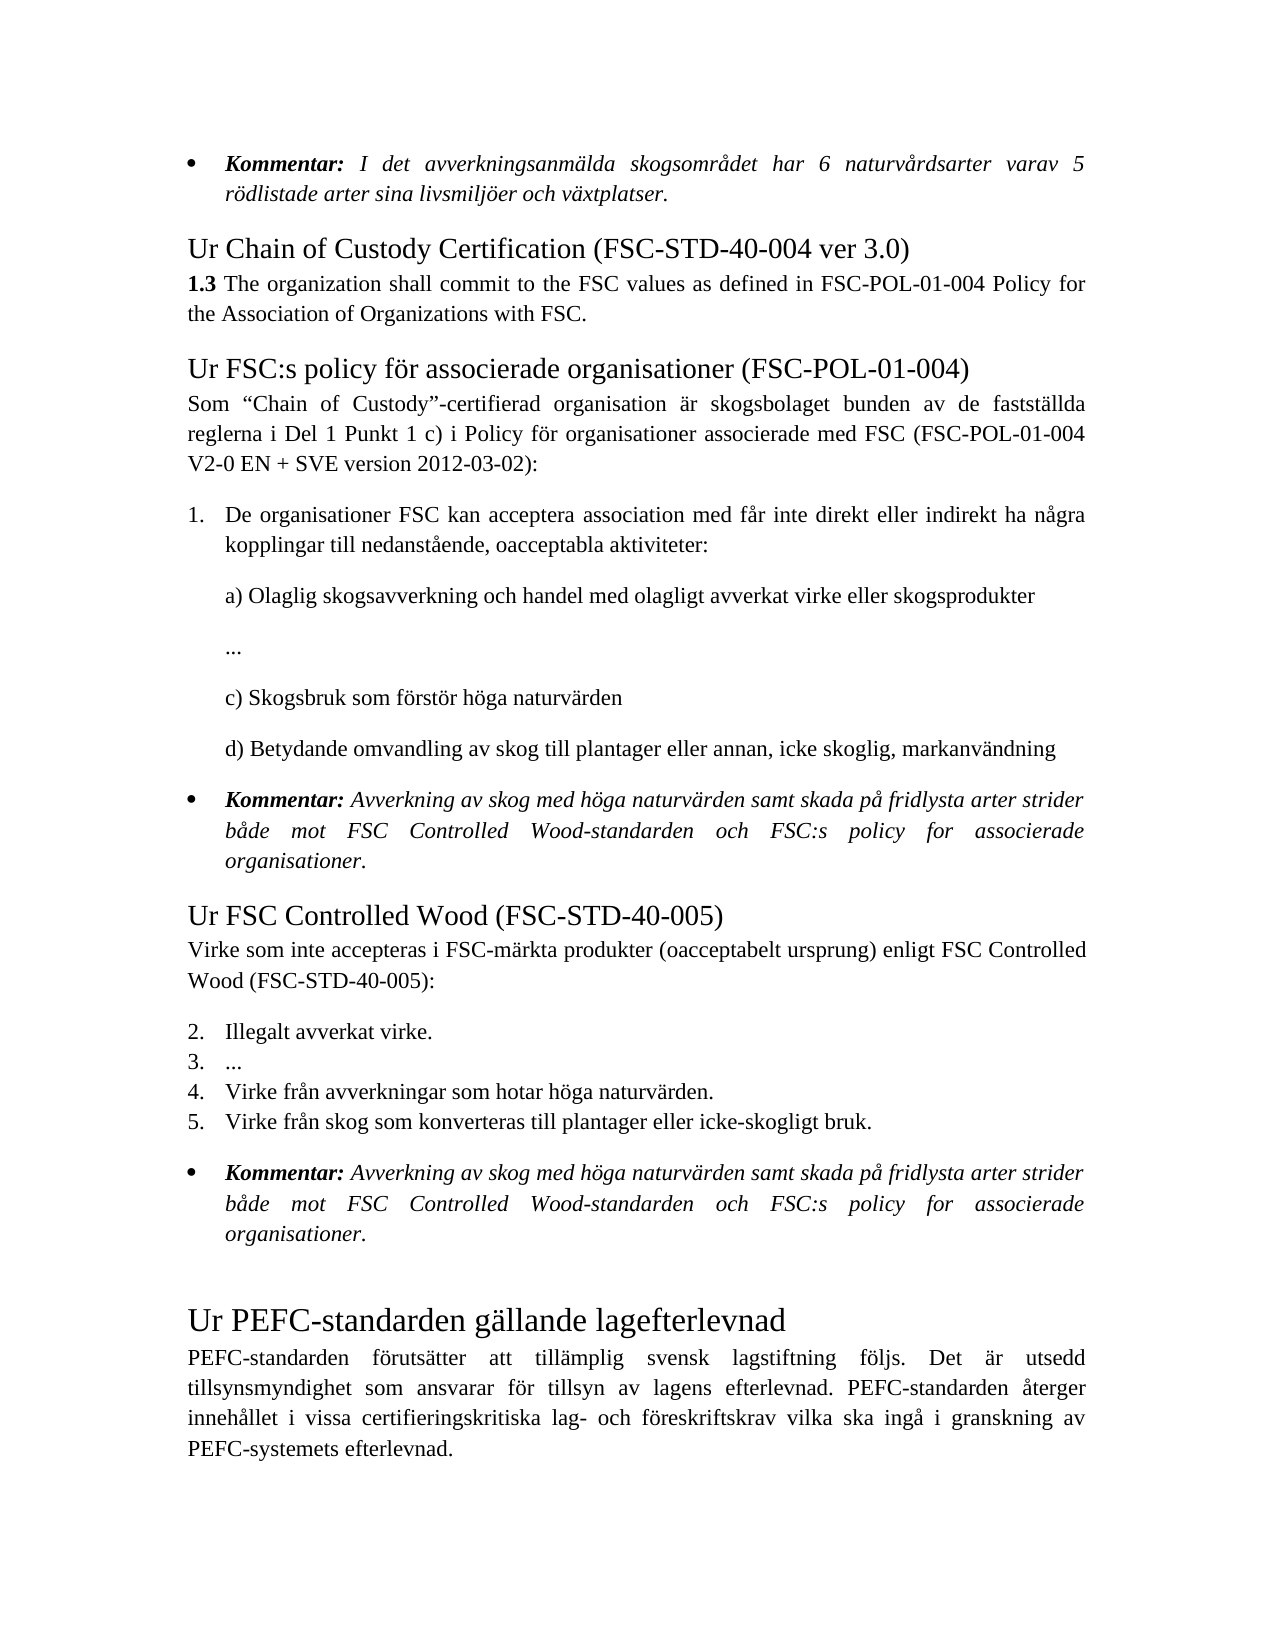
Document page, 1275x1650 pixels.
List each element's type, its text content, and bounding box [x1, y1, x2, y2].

text ... [225, 633, 1087, 660]
text Virke som inte accepteras i FSC-märkta produkter (oacceptabelt ursprung) enligt FSC Controlled Wood (FSC-STD-40-005): [187, 936, 1087, 993]
text a) Olaglig skogsavverkning och handel med olagligt avverkat virke eller skogsprodukter [225, 582, 1087, 609]
list De organisationer FSC kan acceptera association med får inte direkt eller indirekt ha några kopplingar till nedanstående, oacceptabla aktiviteter: [187, 501, 1087, 558]
list Virke från avverkningar som hotar höga naturvärden. [187, 1078, 1087, 1104]
list Kommentar: Avverkning av skog med höga naturvärden samt skada på fridlysta arter strider både mot FSC Controlled Wood-standarden och FSC:s policy for associerade organisationer. [187, 1159, 1087, 1246]
list Virke från skog som konverteras till plantager eller icke-skogligt bruk. [187, 1108, 1087, 1135]
list Illegalt avverkat virke. [187, 1018, 1087, 1044]
list Kommentar: Avverkning av skog med höga naturvärden samt skada på fridlysta arter strider både mot FSC Controlled Wood-standarden och FSC:s policy for associerade organisationer. [187, 786, 1087, 873]
list Kommentar: I det avverkningsanmälda skogsområdet har 6 naturvårdsarter varav 5 rödlistade arter sina livsmiljöer och växtplatser. [187, 150, 1087, 207]
text PEFC-standarden förutsätter att tillämplig svensk lagstiftning följs. Det är utsedd tillsynsmyndighet som ansvarar för tillsyn av lagens efterlevnad. PEFC-standarden återger innehållet i vissa certifieringskritiska lag- och föreskriftskrav vilka ska ingå i granskning av PEFC-systemets efterlevnad. [187, 1344, 1087, 1461]
subtitle Ur FSC Controlled Wood (FSC-STD-40-005) [187, 898, 1087, 931]
text 1.3 The organization shall commit to the FSC values as defined in FSC-POL-01-004 Policy for the Association of Organizations with FSC. [187, 270, 1087, 326]
subtitle Ur PEFC-standarden gällande lagefterlevnad [187, 1300, 1087, 1338]
text c) Skogsbruk som förstör höga naturvärden [225, 684, 1087, 711]
subtitle Ur FSC:s policy för associerade organisationer (FSC-POL-01-004) [187, 351, 1087, 384]
subtitle Ur Chain of Custody Certification (FSC-STD-40-004 ver 3.0) [187, 231, 1087, 265]
list ... [187, 1048, 1087, 1074]
text d) Betydande omvandling av skog till plantager eller annan, icke skoglig, markanvändning [225, 735, 1087, 762]
